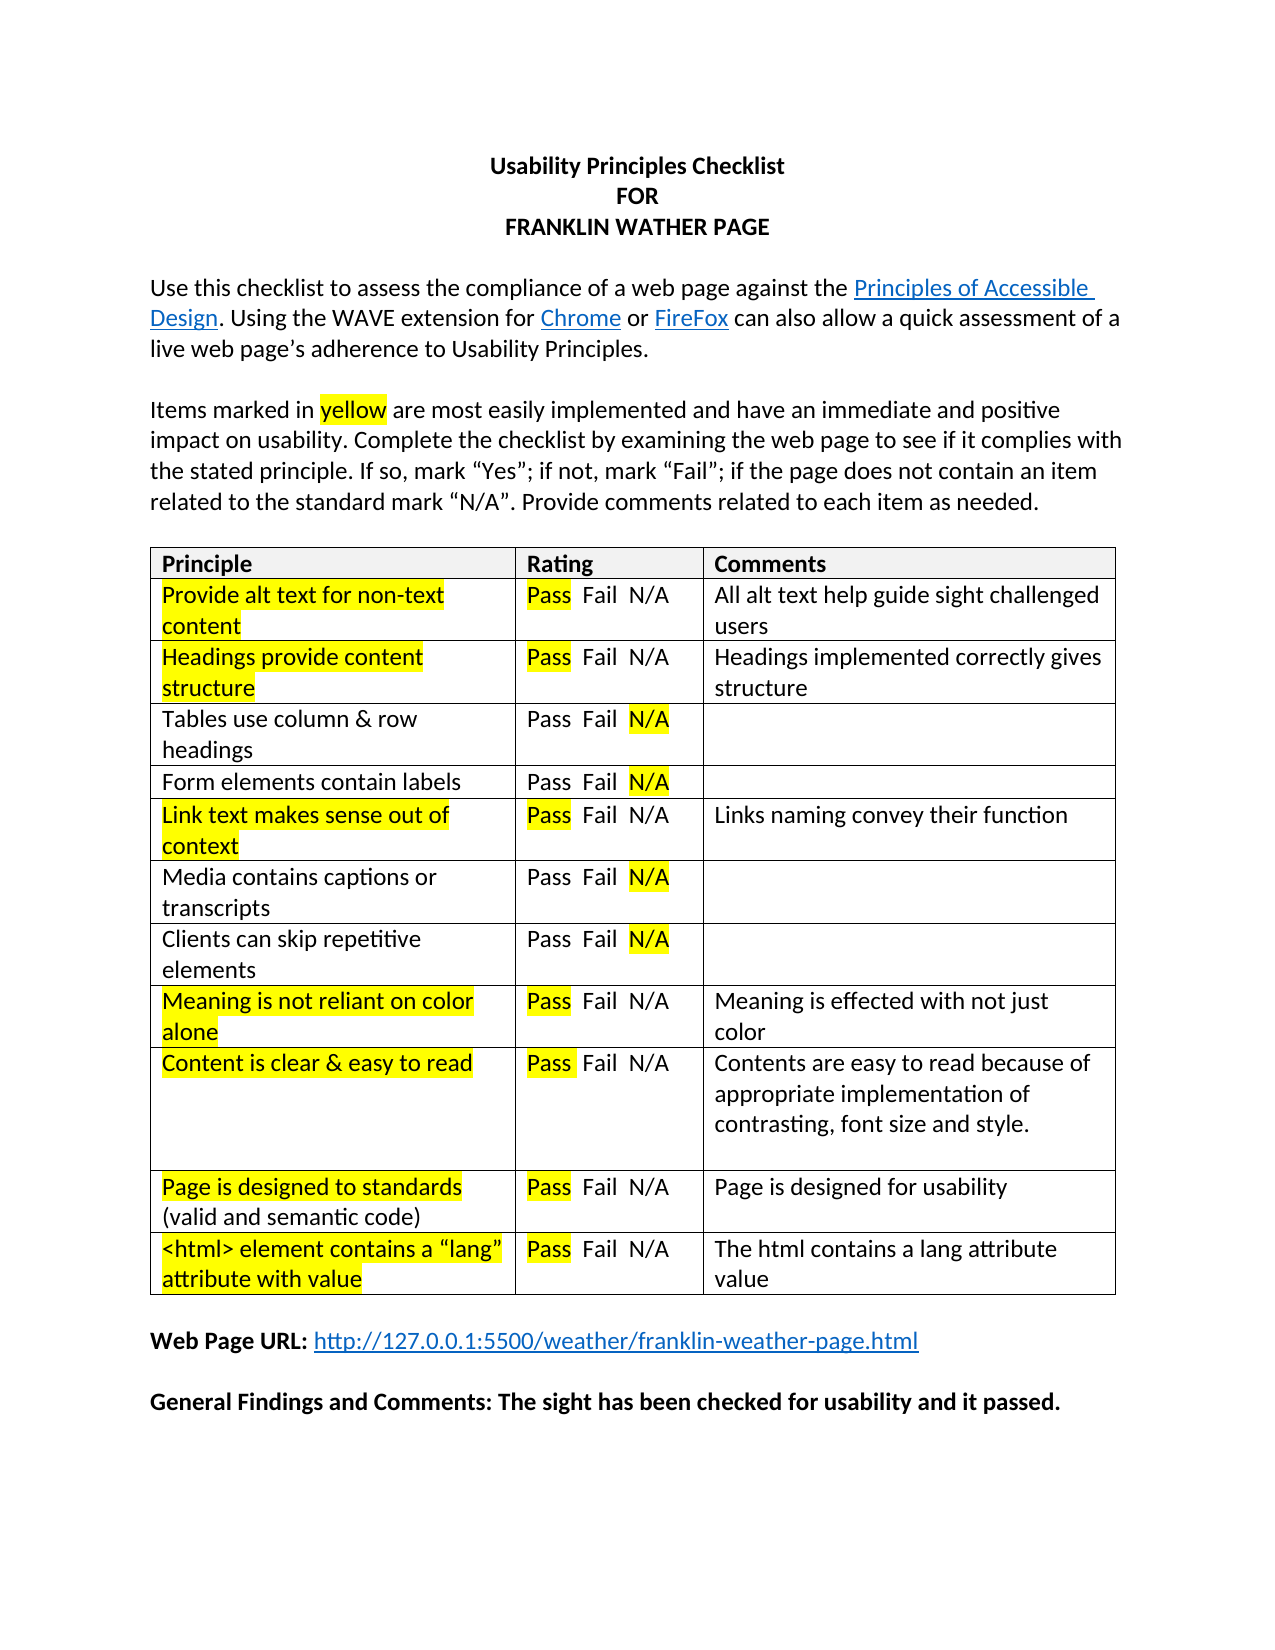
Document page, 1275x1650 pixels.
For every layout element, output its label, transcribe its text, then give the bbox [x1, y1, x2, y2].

table_cell [704, 704, 1115, 764]
table_cell Page is designed for usability [704, 1171, 1115, 1232]
text Usability Principles Checklist [150, 150, 1125, 181]
table_cell Provide alt text for non-text content [241, 579, 515, 640]
table_cell Pass Fail N/A [516, 704, 703, 764]
table_header Comments [704, 548, 1115, 578]
text Use this checklist to assess the compliance of a web page against the Principles of Accessible Design. Using the WAVE extension for Chrome or FireFox can also allow a quick assessment of a live web page’s adherence to Usability Principles. [150, 272, 1125, 364]
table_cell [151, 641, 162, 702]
table_cell Pass Fail N/A [516, 1233, 703, 1294]
table_cell Pass Fail N/A [516, 579, 703, 640]
table_cell Links naming convey their function [704, 799, 1115, 860]
text Items marked in yellow are most easily implemented and have an immediate and positive impact on usability. Complete the checklist by examining the web page to see if it complies with the stated principle. If so, mark “Yes”; if not, mark “Fail”; if the page does not contain an item related to the standard mark “N/A”. Provide comments related to each item as needed. [150, 394, 1125, 516]
table_cell Headings implemented correctly gives structure [704, 641, 1115, 702]
table_cell Pass Fail N/A [516, 1171, 703, 1232]
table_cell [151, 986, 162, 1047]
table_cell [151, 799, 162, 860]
table_cell Page is designed to standards (valid and semantic code) [151, 1171, 515, 1232]
text General Findings and Comments: The sight has been checked for usability and it passed. [150, 1386, 1125, 1417]
table_cell Pass Fail N/A [516, 799, 703, 860]
table_cell Pass Fail N/A [516, 861, 703, 922]
table_header Rating [516, 548, 703, 578]
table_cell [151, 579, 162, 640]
table_cell <html> element contains a “lang” attribute with value [362, 1233, 515, 1294]
table_cell Form elements contain labels [151, 766, 515, 798]
table_cell Meaning is effected with not just color [704, 986, 1115, 1047]
table_cell Clients can skip repetitive elements [151, 924, 515, 984]
table_cell Pass Fail N/A [516, 1048, 703, 1170]
table_cell [704, 861, 1115, 922]
table_cell All alt text help guide sight challenged users [704, 579, 1115, 640]
table_cell Link text makes sense out of context [239, 799, 515, 860]
table_cell Content is clear & easy to read [151, 1048, 515, 1170]
text Web Page URL: http://127.0.0.1:5500/weather/franklin-weather-page.html [150, 1325, 1125, 1356]
table_cell Headings provide content structure [255, 641, 515, 702]
table_cell The html contains a lang attribute value [704, 1233, 1115, 1294]
text FRANKLIN WATHER PAGE [150, 211, 1125, 242]
table_cell Meaning is not reliant on color alone [218, 986, 515, 1047]
table_cell Pass Fail N/A [516, 924, 703, 984]
table_cell Media contains captions or transcripts [151, 861, 515, 922]
text FOR [150, 181, 1125, 211]
table_cell [704, 766, 1115, 798]
table_cell Pass Fail N/A [516, 986, 703, 1047]
table_cell [704, 924, 1115, 984]
table_cell Tables use column & row headings [151, 704, 515, 764]
table_header Principle [151, 548, 515, 578]
table_cell Contents are easy to read because of appropriate implementation of contrasting, font size and style. [704, 1048, 1115, 1170]
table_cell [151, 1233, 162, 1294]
table_cell Pass Fail N/A [516, 766, 703, 798]
table_cell Pass Fail N/A [516, 641, 703, 702]
